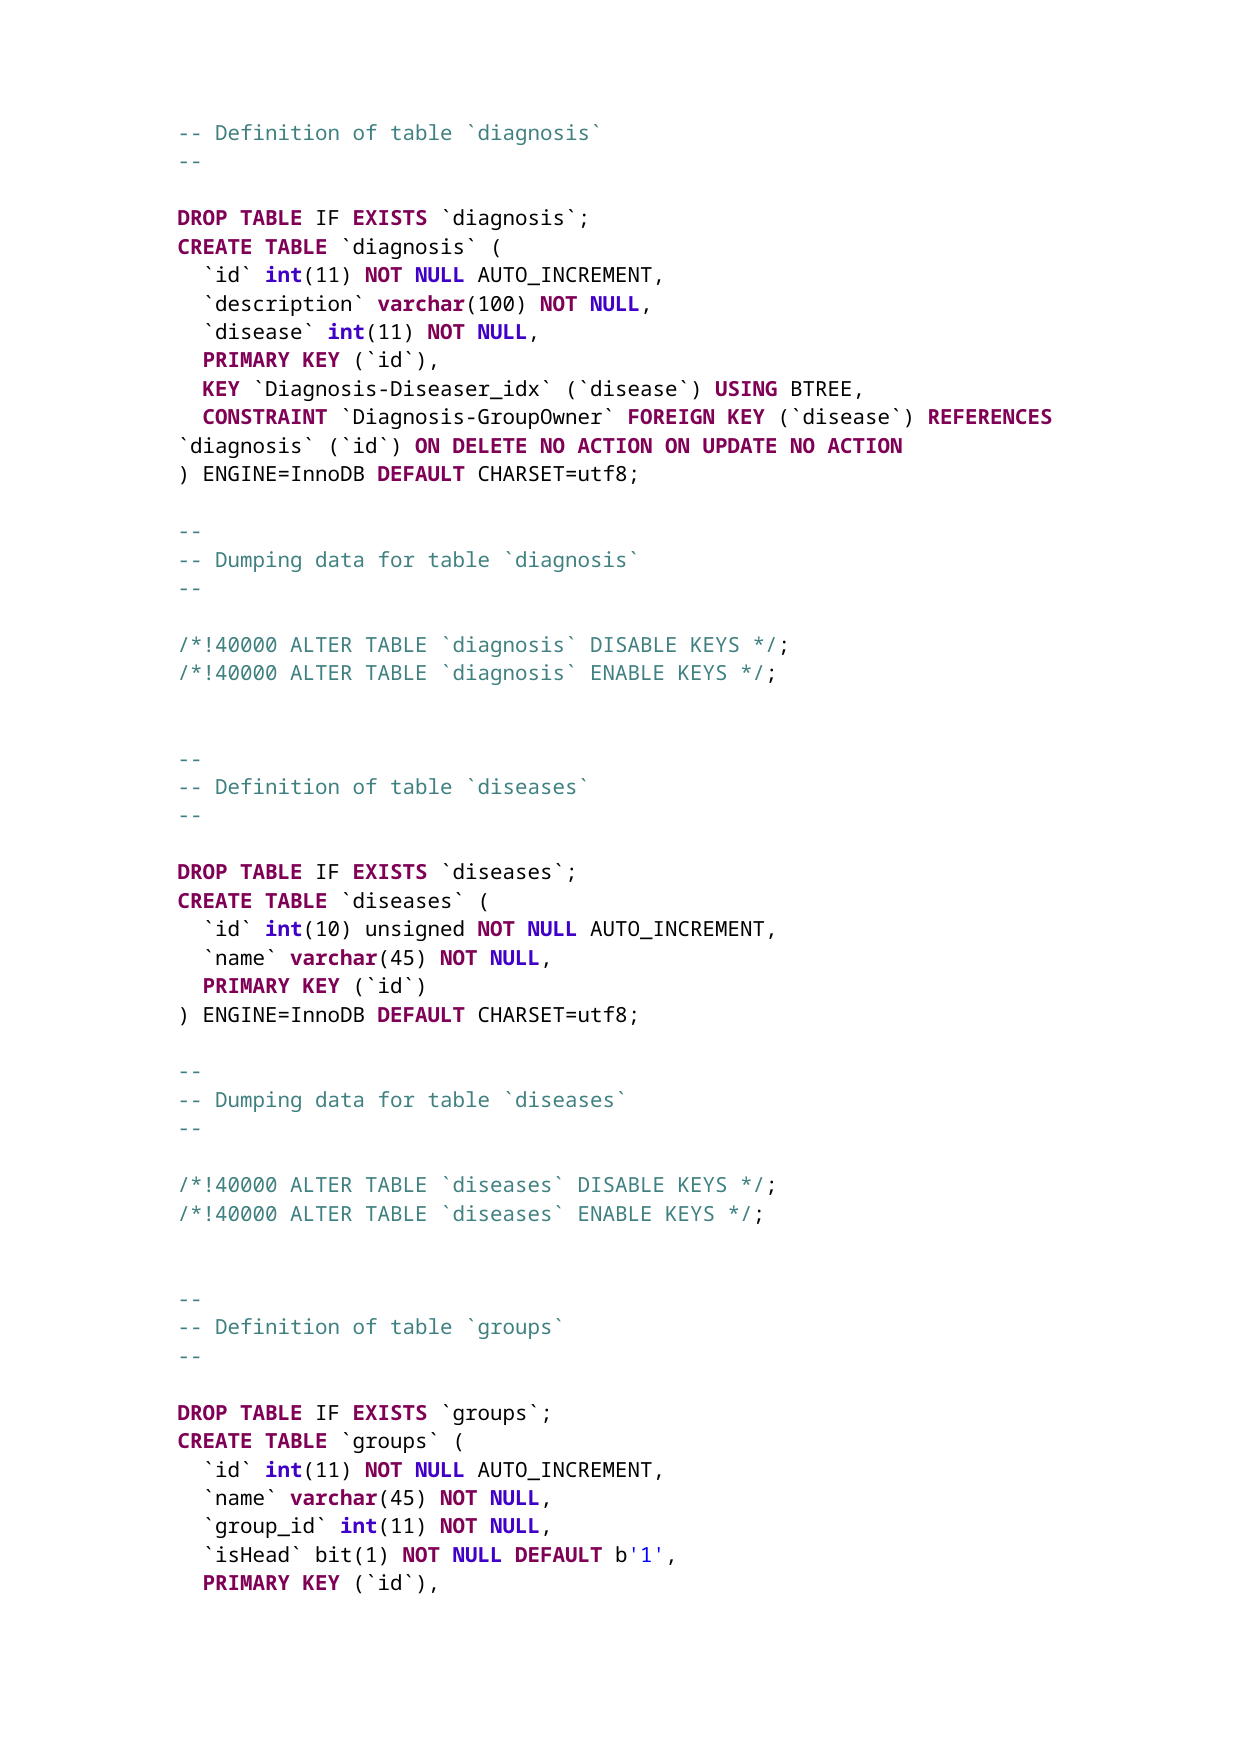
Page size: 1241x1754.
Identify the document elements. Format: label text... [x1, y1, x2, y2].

text `name` varchar(45) NOT NULL, [177, 943, 1152, 971]
text PRIMARY KEY (`id`), [177, 1568, 1152, 1597]
text DROP TABLE IF EXISTS `groups`; [177, 1398, 1152, 1426]
text PRIMARY KEY (`id`) [177, 971, 1152, 1000]
text -- [177, 1057, 1152, 1085]
text /*!40000 ALTER TABLE `diagnosis` DISABLE KEYS */; [177, 630, 1152, 658]
text /*!40000 ALTER TABLE `diseases` ENABLE KEYS */; [177, 1199, 1152, 1227]
text DROP TABLE IF EXISTS `diseases`; [177, 857, 1152, 886]
text `id` int(11) NOT NULL AUTO_INCREMENT, [177, 260, 1152, 289]
text CREATE TABLE `groups` ( [177, 1426, 1152, 1455]
text CONSTRAINT `Diagnosis-GroupOwner` FOREIGN KEY (`disease`) REFERENCES `diagnosis` (`id`) ON DELETE NO ACTION ON UPDATE NO ACTION [177, 402, 1152, 459]
text -- [177, 744, 1152, 772]
text `id` int(10) unsigned NOT NULL AUTO_INCREMENT, [177, 914, 1152, 943]
text -- [177, 1341, 1152, 1369]
text /*!40000 ALTER TABLE `diseases` DISABLE KEYS */; [177, 1170, 1152, 1199]
text -- [177, 573, 1152, 602]
text CREATE TABLE `diagnosis` ( [177, 232, 1152, 260]
text -- [177, 147, 1152, 175]
text -- [177, 1284, 1152, 1312]
text /*!40000 ALTER TABLE `diagnosis` ENABLE KEYS */; [177, 658, 1152, 687]
text -- [177, 1113, 1152, 1142]
text -- Dumping data for table `diseases` [177, 1085, 1152, 1113]
text PRIMARY KEY (`id`), [177, 346, 1152, 374]
text -- Definition of table `diseases` [177, 772, 1152, 801]
text `name` varchar(45) NOT NULL, [177, 1483, 1152, 1512]
text -- [177, 801, 1152, 829]
text `id` int(11) NOT NULL AUTO_INCREMENT, [177, 1455, 1152, 1483]
text -- [177, 516, 1152, 545]
text CREATE TABLE `diseases` ( [177, 886, 1152, 914]
text `disease` int(11) NOT NULL, [177, 317, 1152, 346]
text -- Definition of table `groups` [177, 1312, 1152, 1341]
text ) ENGINE=InnoDB DEFAULT CHARSET=utf8; [177, 459, 1152, 488]
text -- Definition of table `diagnosis` [177, 118, 1152, 147]
text `group_id` int(11) NOT NULL, [177, 1512, 1152, 1540]
text -- Dumping data for table `diagnosis` [177, 545, 1152, 573]
text ) ENGINE=InnoDB DEFAULT CHARSET=utf8; [177, 1000, 1152, 1028]
text DROP TABLE IF EXISTS `diagnosis`; [177, 203, 1152, 232]
text KEY `Diagnosis-Diseaser_idx` (`disease`) USING BTREE, [177, 374, 1152, 402]
text `description` varchar(100) NOT NULL, [177, 289, 1152, 317]
text `isHead` bit(1) NOT NULL DEFAULT b'1', [177, 1540, 1152, 1568]
